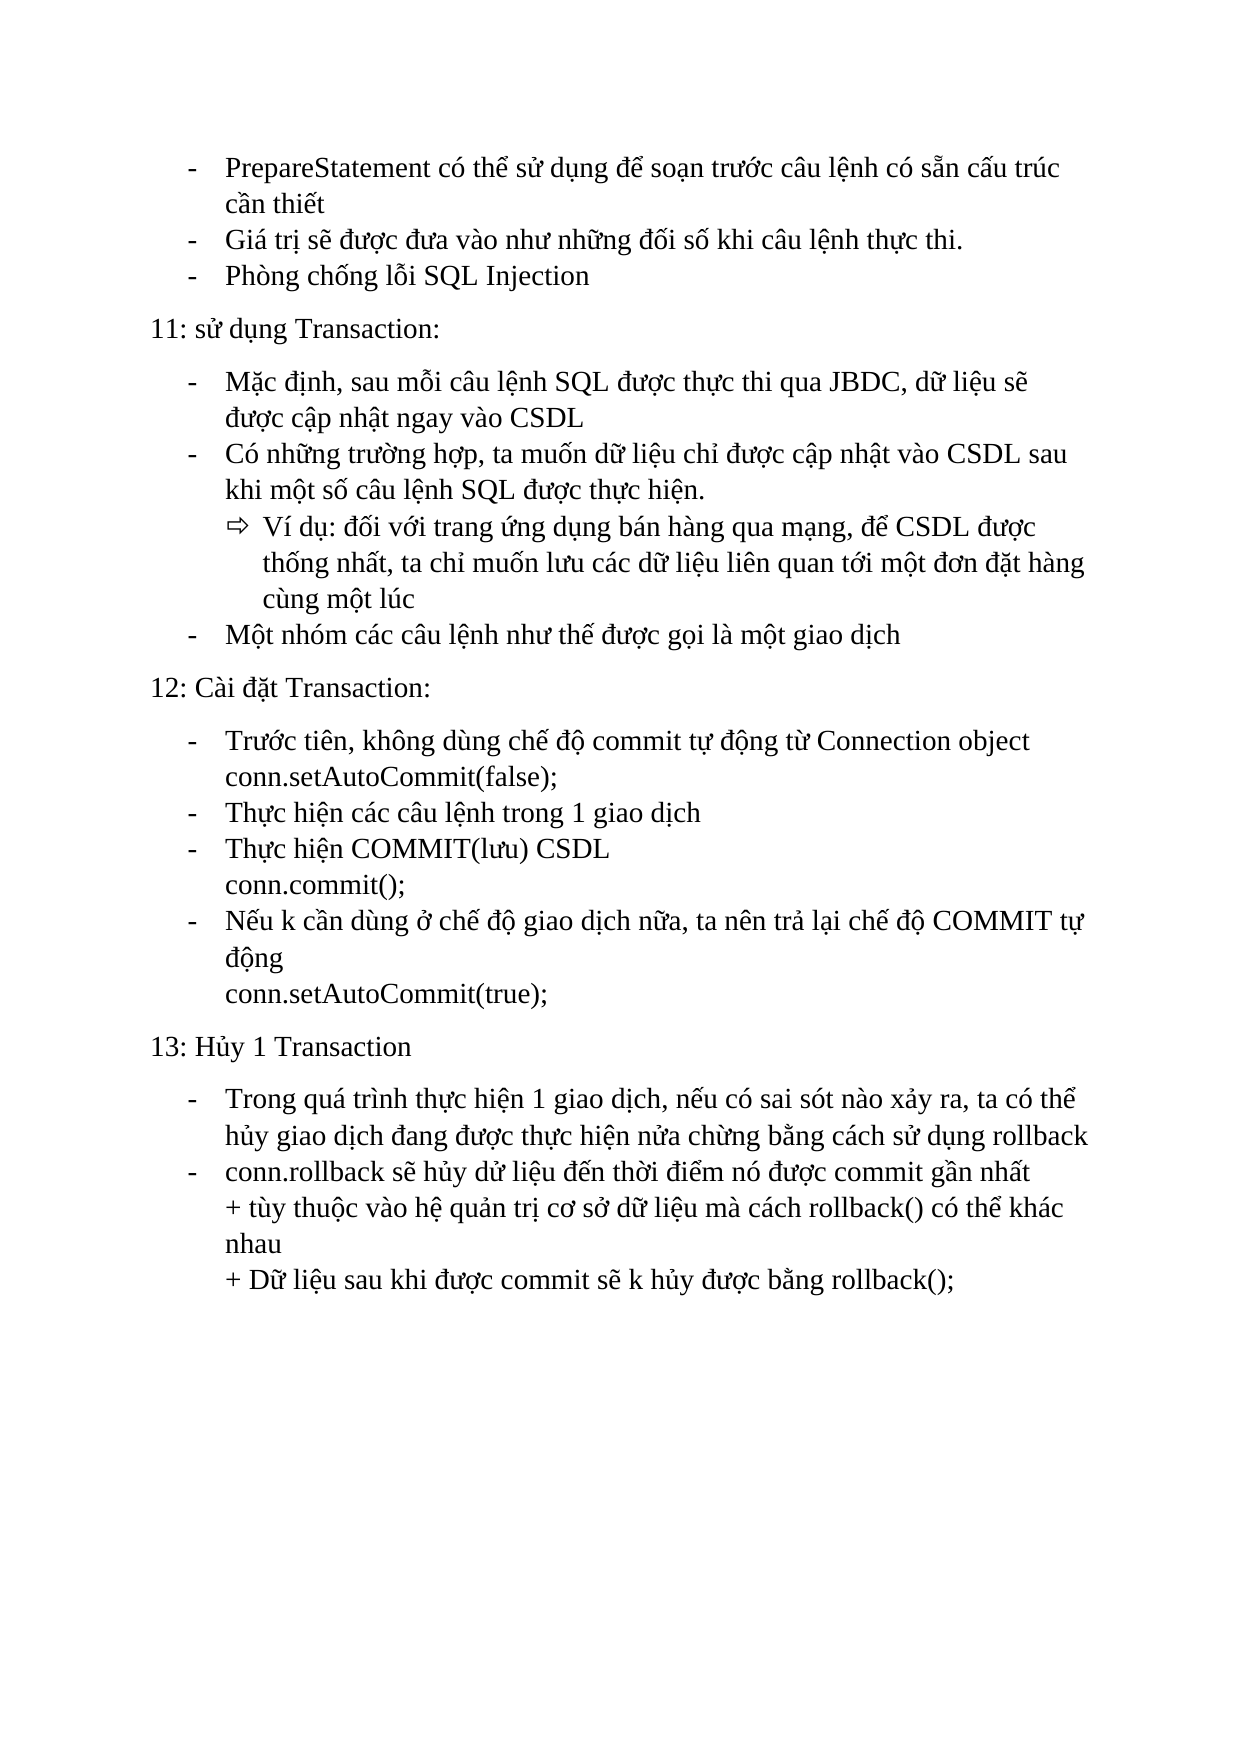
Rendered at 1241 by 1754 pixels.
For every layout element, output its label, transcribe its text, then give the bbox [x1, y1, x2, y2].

list Giá trị sẽ được đưa vào như những đối số khi câu lệnh thực thi. [187, 222, 1090, 256]
list Phòng chống lỗi SQL Injection [187, 258, 1090, 292]
list Ví dụ: đối với trang ứng dụng bán hàng qua mạng, để CSDL được thống nhất, ta chỉ muốn lưu các dữ liệu liên quan tới một đơn đặt hàng cùng một lúc [225, 509, 1090, 614]
text 11: sử dụng Transaction: [150, 311, 1090, 345]
list Thực hiện COMMIT(lưu) CSDL [187, 831, 1090, 865]
list + Dữ liệu sau khi được commit sẽ k hủy được bằng rollback(); [225, 1262, 1090, 1296]
list Một nhóm các câu lệnh như thế được gọi là một giao dịch [187, 617, 1090, 651]
list Trước tiên, không dùng chế độ commit tự động từ Connection object [187, 723, 1090, 756]
list Có những trường hợp, ta muốn dữ liệu chỉ được cập nhật vào CSDL sau khi một số câu lệnh SQL được thực hiện. [187, 436, 1090, 506]
list PrepareStatement có thể sử dụng để soạn trước câu lệnh có sẵn cấu trúc cần thiết [187, 150, 1090, 220]
text 12: Cài đặt Transaction: [150, 670, 1090, 703]
list Nếu k cần dùng ở chế độ giao dịch nữa, ta nên trả lại chế độ COMMIT tự động [187, 903, 1090, 973]
list Mặc định, sau mỗi câu lệnh SQL được thực thi qua JBDC, dữ liệu sẽ được cập nhật ngay vào CSDL [187, 364, 1090, 434]
list Trong quá trình thực hiện 1 giao dịch, nếu có sai sót nào xảy ra, ta có thể hủy giao dịch đang được thực hiện nửa chừng bằng cách sử dụng rollback [187, 1081, 1090, 1151]
list conn.setAutoCommit(false); [225, 759, 1090, 792]
text 13: Hủy 1 Transaction [150, 1029, 1090, 1062]
list Thực hiện các câu lệnh trong 1 giao dịch [187, 795, 1090, 829]
list conn.commit(); [225, 867, 1090, 901]
list + tùy thuộc vào hệ quản trị cơ sở dữ liệu mà cách rollback() có thể khác nhau [225, 1190, 1090, 1259]
list conn.setAutoCommit(true); [225, 976, 1090, 1009]
list conn.rollback sẽ hủy dử liệu đến thời điểm nó được commit gần nhất [187, 1154, 1090, 1187]
